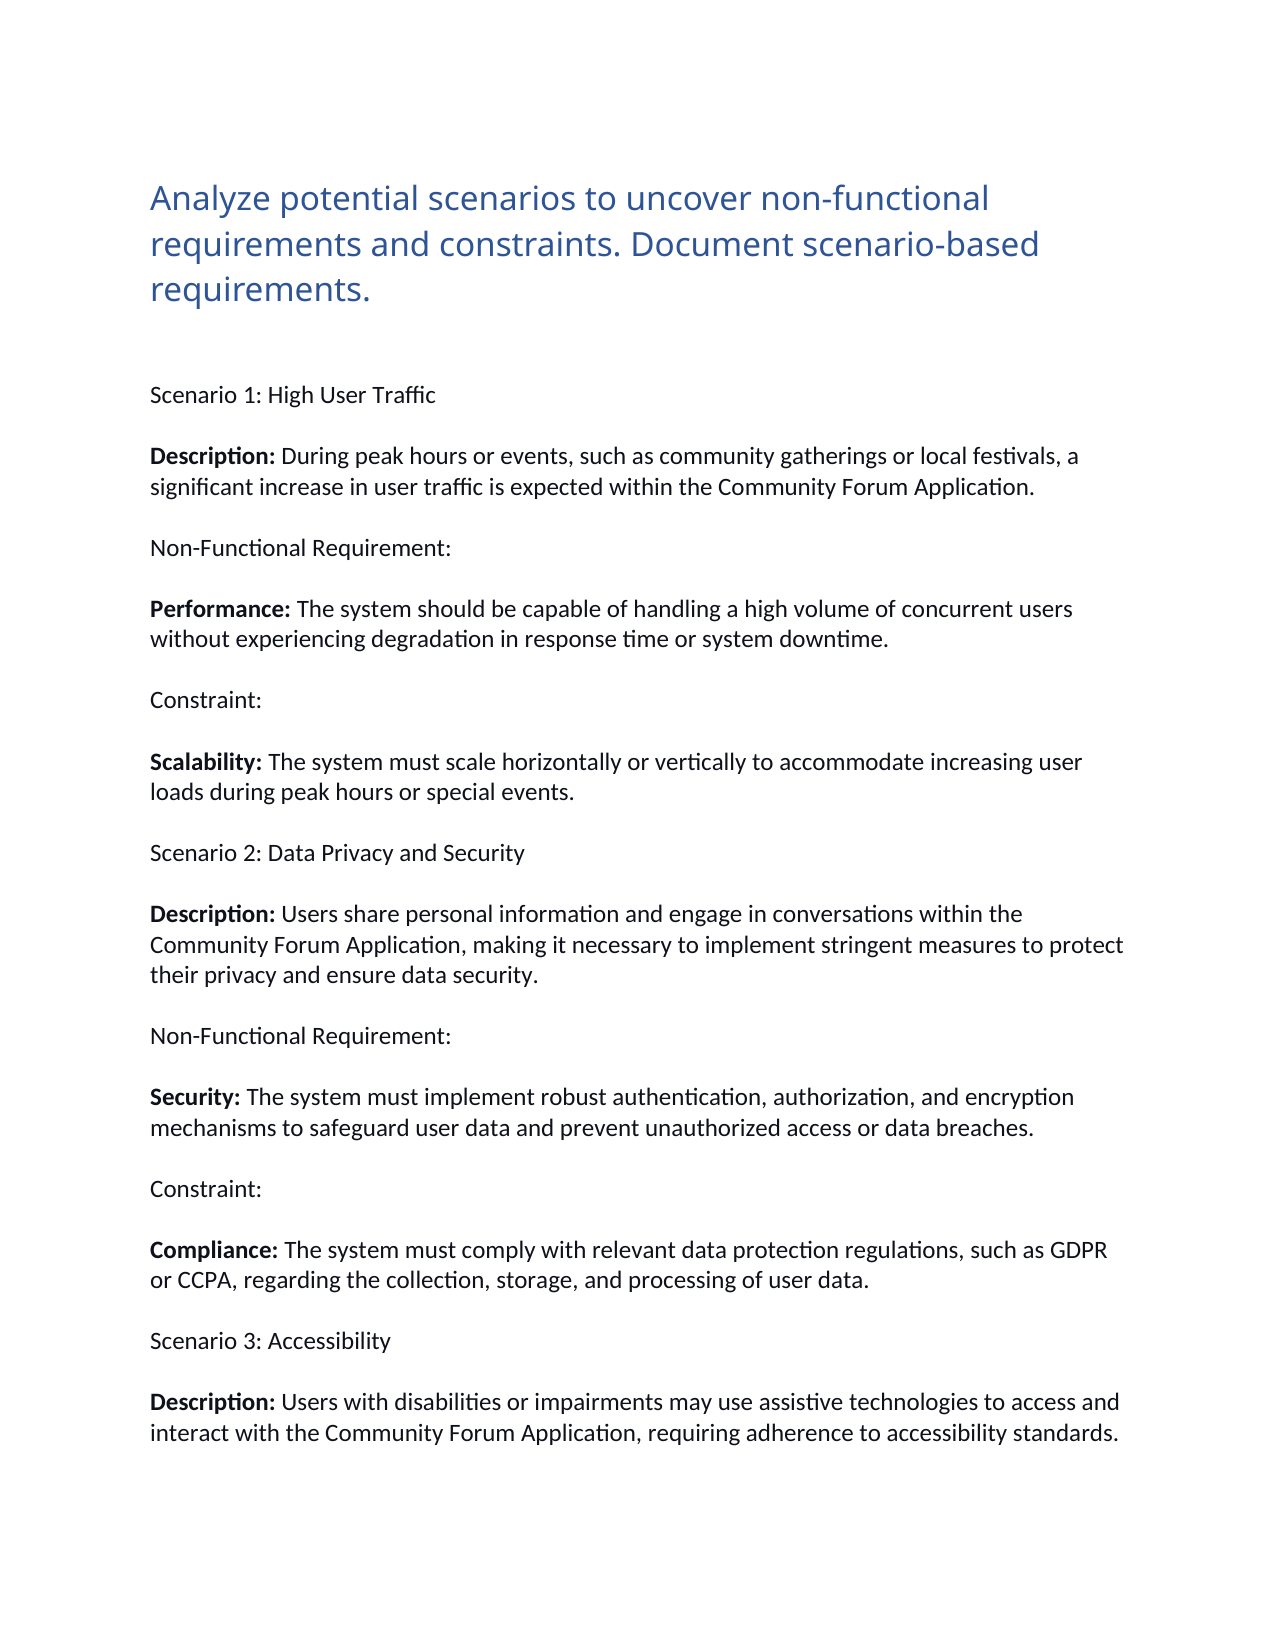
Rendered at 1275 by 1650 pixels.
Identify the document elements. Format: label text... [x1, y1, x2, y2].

text Description: Users with disabilities or impairments may use assistive technologies to access and interact with the Community Forum Application, requiring adherence to accessibility standards. [150, 1387, 1125, 1448]
text Scenario 1: High User Traffic [150, 379, 1125, 410]
text Compliance: The system must comply with relevant data protection regulations, such as GDPR or CCPA, regarding the collection, storage, and processing of user data. [150, 1234, 1125, 1295]
subtitle Analyze potential scenarios to uncover non-functional requirements and constraints. Document scenario-based requirements. [150, 175, 1125, 311]
text Non-Functional Requirement: [150, 1020, 1125, 1051]
text Constraint: [150, 684, 1125, 715]
text Performance: The system should be capable of handling a high volume of concurrent users without experiencing degradation in response time or system downtime. [150, 593, 1125, 654]
text Scalability: The system must scale horizontally or vertically to accommodate increasing user loads during peak hours or special events. [150, 746, 1125, 807]
text Non-Functional Requirement: [150, 532, 1125, 562]
text Security: The system must implement robust authentication, authorization, and encryption mechanisms to safeguard user data and prevent unauthorized access or data breaches. [150, 1081, 1125, 1142]
text Constraint: [150, 1173, 1125, 1203]
text Description: During peak hours or events, such as community gatherings or local festivals, a significant increase in user traffic is expected within the Community Forum Application. [150, 440, 1125, 501]
text Scenario 2: Data Privacy and Security [150, 837, 1125, 868]
text Scenario 3: Accessibility [150, 1326, 1125, 1356]
text Description: Users share personal information and engage in conversations within the Community Forum Application, making it necessary to implement stringent measures to protect their privacy and ensure data security. [150, 898, 1125, 990]
